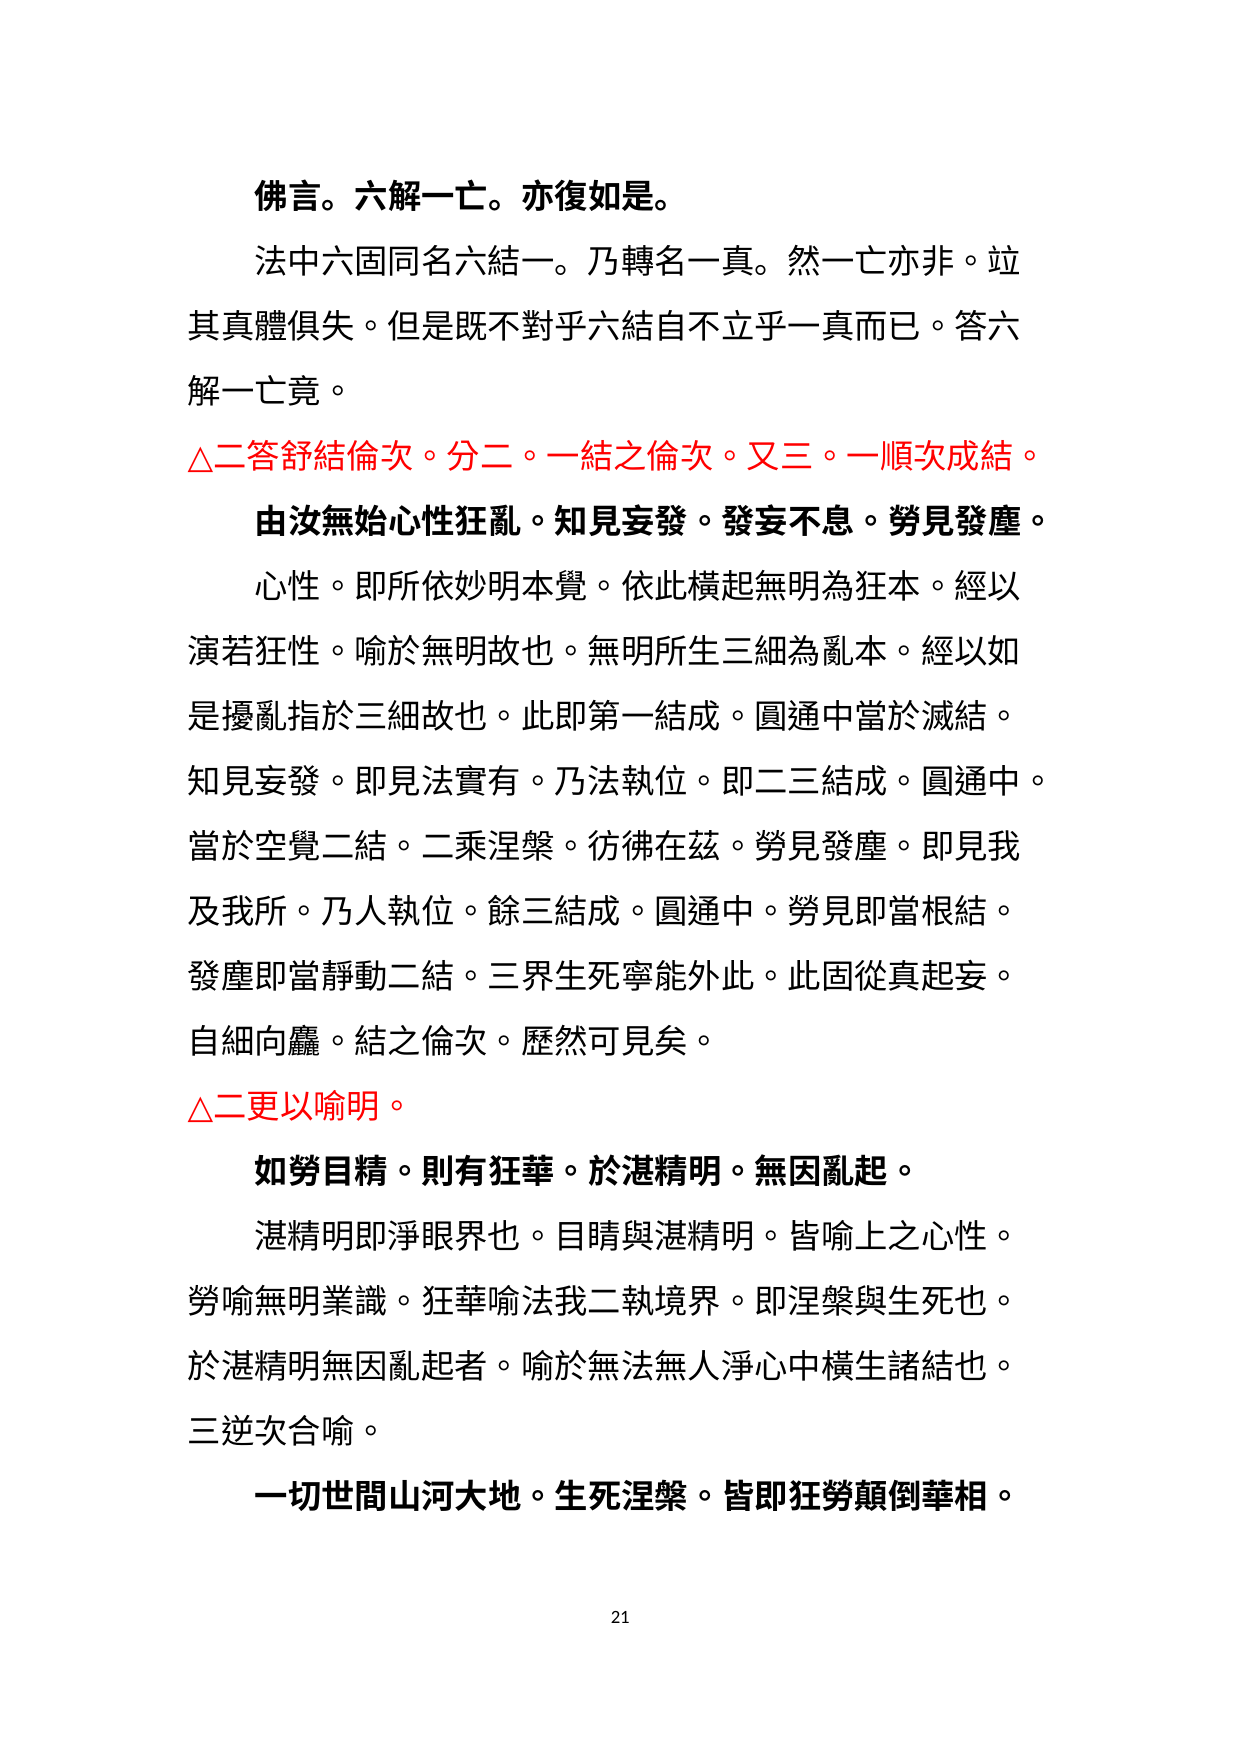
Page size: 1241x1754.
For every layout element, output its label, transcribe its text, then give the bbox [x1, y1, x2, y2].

text 由汝無始心性狂亂。知見妄發。發妄不息。勞見發塵。 [187, 487, 1053, 552]
text 佛言。六解一亡。亦復如是。 [187, 162, 1053, 227]
text 心性。即所依妙明本覺。依此橫起無明為狂本。經以演若狂性。喻於無明故也。無明所生三細為亂本。經以如是擾亂指於三細故也。此即第一結成。圓通中當於滅結。知見妄發。即見法實有。乃法執位。即二三結成。圓通中。當於空覺二結。二乘涅槃。彷彿在茲。勞見發塵。即見我及我所。乃人執位。餘三結成。圓通中。勞見即當根結。發塵即當靜動二結。三界生死寧能外此。此固從真起妄。自細向麤。結之倫次。歷然可見矣。 [187, 552, 1053, 1072]
text △二答舒結倫次。分二。一結之倫次。又三。一順次成結。 [187, 422, 1053, 487]
text △二更以喻明。 [187, 1072, 1053, 1137]
text 湛精明即淨眼界也。目睛與湛精明。皆喻上之心性。勞喻無明業識。狂華喻法我二執境界。即涅槃與生死也。於湛精明無因亂起者。喻於無法無人淨心中橫生諸結也。三逆次合喻。 [187, 1202, 1053, 1462]
text 法中六固同名六結一。乃轉名一真。然一亡亦非。竝其真體俱失。但是既不對乎六結自不立乎一真而已。答六解一亡竟。 [187, 227, 1053, 422]
text 一切世間山河大地。生死涅槃。皆即狂勞顛倒華相。 [187, 1462, 1053, 1527]
text 如勞目精。則有狂華。於湛精明。無因亂起。 [187, 1137, 1053, 1202]
